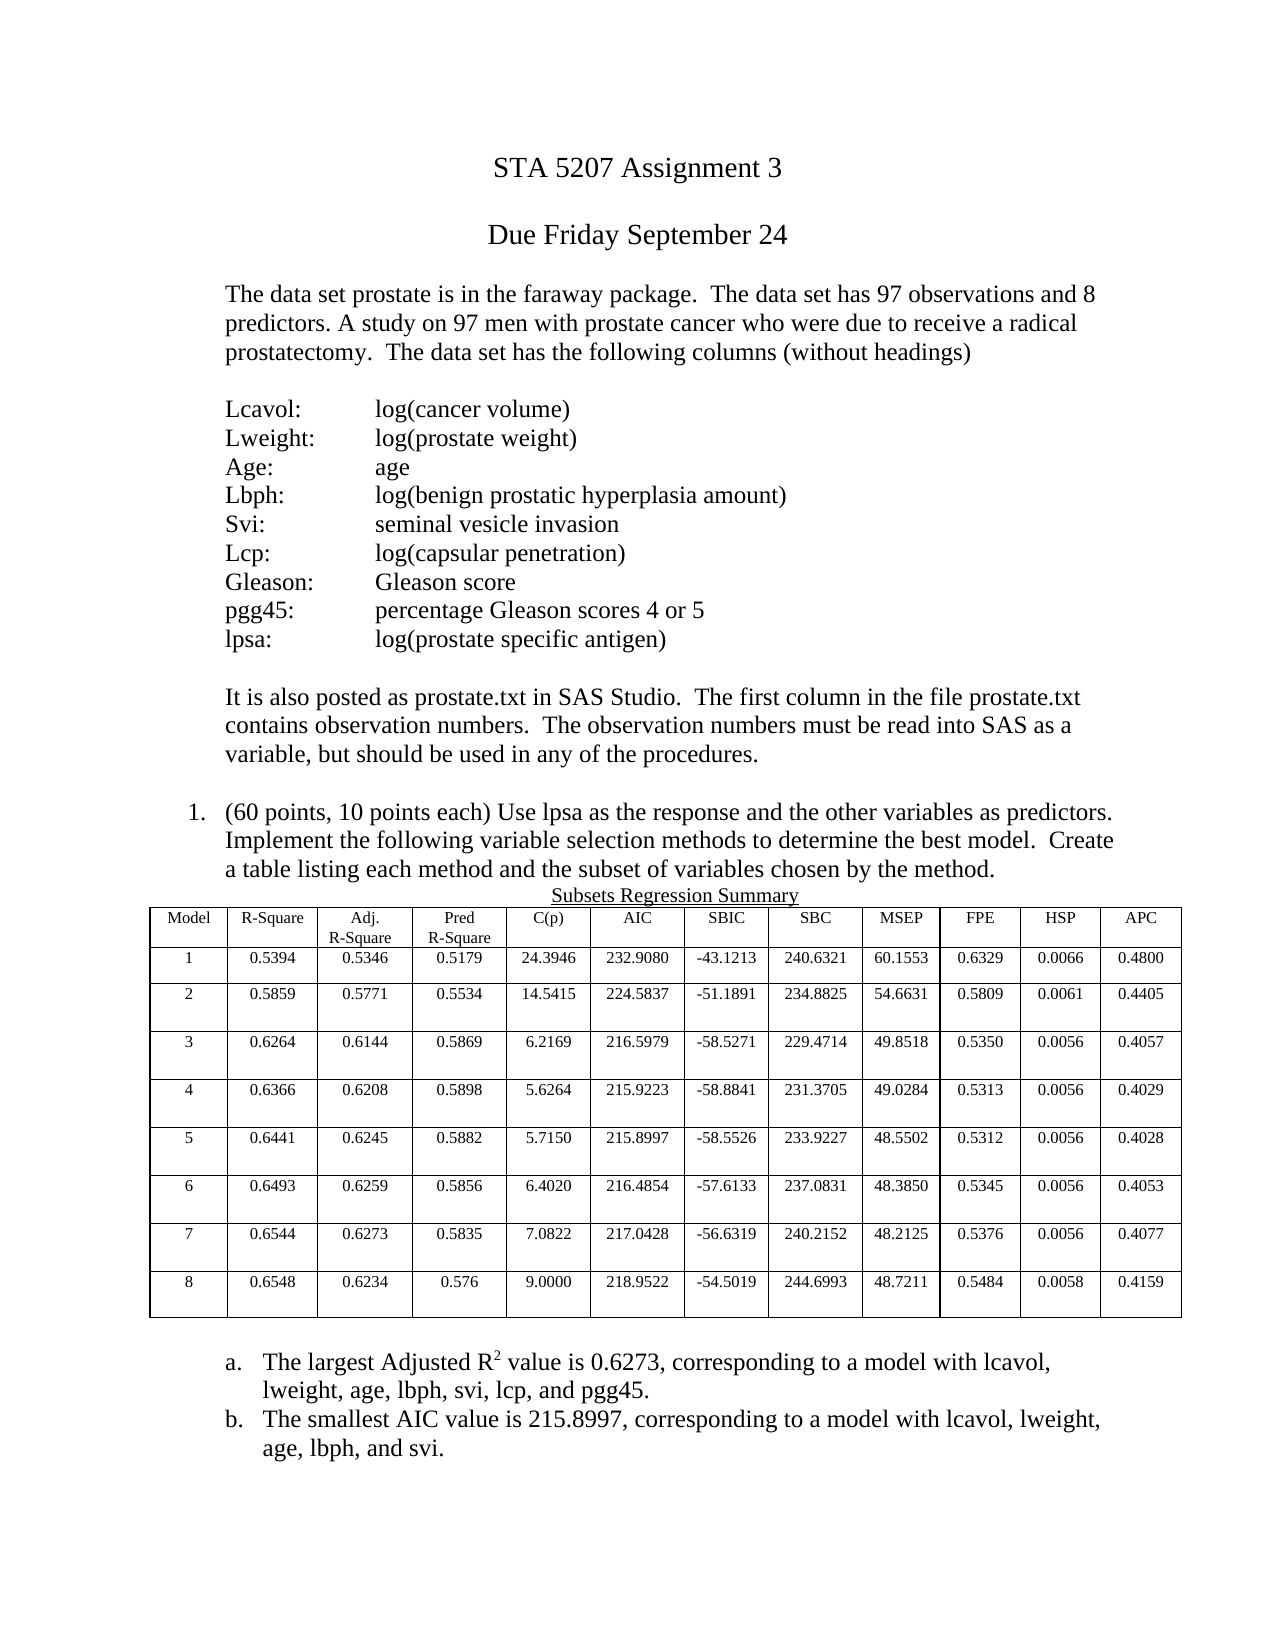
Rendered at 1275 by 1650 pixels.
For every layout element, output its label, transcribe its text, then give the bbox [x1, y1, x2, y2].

table_cell 5.7150 [507, 1128, 590, 1175]
table_cell 0.6544 [228, 1224, 317, 1271]
table_cell 49.0284 [863, 1080, 939, 1127]
table_header R-Square [228, 908, 317, 947]
table_cell 60.1553 [863, 948, 939, 983]
table_cell 0.5809 [941, 984, 1020, 1031]
table_cell 0.0056 [1021, 1080, 1100, 1127]
table_cell -51.1891 [685, 984, 768, 1031]
table_cell 0.5856 [413, 1176, 506, 1223]
text lpsa: log(prostate specific antigen) [150, 624, 1125, 653]
table_cell 48.5502 [863, 1128, 939, 1175]
table_cell 6.4020 [507, 1176, 590, 1223]
table_cell 244.6993 [769, 1272, 862, 1317]
text Lbph: log(benign prostatic hyperplasia amount) [150, 481, 1125, 509]
text Gleason: Gleason score [150, 567, 1125, 596]
table_cell 0.5771 [318, 984, 412, 1031]
table_cell 233.9227 [769, 1128, 862, 1175]
table_cell 0.5350 [941, 1032, 1020, 1079]
table_cell 215.8997 [591, 1128, 684, 1175]
table_cell 0.6329 [941, 948, 1020, 983]
text Lweight: log(prostate weight) [150, 423, 1125, 452]
text pgg45: percentage Gleason scores 4 or 5 [150, 596, 1125, 624]
table_cell 9.0000 [507, 1272, 590, 1317]
table_cell 232.9080 [591, 948, 684, 983]
table_header C(p) [507, 908, 590, 947]
table_cell 0.5346 [318, 948, 412, 983]
text It is also posted as prostate.txt in SAS Studio. The first column in the file prostate.txt contains observation numbers. The observation numbers must be read into SAS as a variable, but should be used in any of the procedures. [225, 682, 1125, 768]
table_cell 0.4053 [1101, 1176, 1181, 1223]
table_cell 0.0061 [1021, 984, 1100, 1031]
text Due Friday September 24 [150, 217, 1125, 251]
table_cell 234.8825 [769, 984, 862, 1031]
list (60 points, 10 points each) Use lpsa as the response and the other variables as predictors. Implement the following variable selection methods to determine the best model. Create a table listing each method and the subset of variables chosen by the method. [187, 797, 1125, 883]
table_cell 0.5898 [413, 1080, 506, 1127]
table_cell -56.6319 [685, 1224, 768, 1271]
table_cell -57.6133 [685, 1176, 768, 1223]
table_cell 240.2152 [769, 1224, 862, 1271]
table_cell 0.576 [413, 1272, 506, 1317]
table_cell -58.5271 [685, 1032, 768, 1079]
text STA 5207 Assignment 3 [150, 150, 1125, 183]
table_cell 0.0066 [1021, 948, 1100, 983]
table_cell 0.5376 [941, 1224, 1020, 1271]
list The largest Adjusted R2 value is 0.6273, corresponding to a model with lcavol, lweight, age, lbph, svi, lcp, and pgg45. [225, 1347, 1125, 1404]
table_cell 0.4405 [1101, 984, 1181, 1031]
table_cell 0.0056 [1021, 1176, 1100, 1223]
table_cell 0.6548 [228, 1272, 317, 1317]
table_cell 48.2125 [863, 1224, 939, 1271]
table_cell 48.3850 [863, 1176, 939, 1223]
table_cell 0.4057 [1101, 1032, 1181, 1079]
table_cell 24.3946 [507, 948, 590, 983]
list Subsets Regression Summary [225, 883, 1125, 907]
table_cell 0.5313 [941, 1080, 1020, 1127]
table_cell 0.5869 [413, 1032, 506, 1079]
table_header MSEP [863, 908, 939, 947]
table_header SBC [769, 908, 862, 947]
table_cell 0.6259 [318, 1176, 412, 1223]
table_cell 0.6493 [228, 1176, 317, 1223]
text Lcp: log(capsular penetration) [150, 538, 1125, 567]
table_cell 48.7211 [863, 1272, 939, 1317]
table_cell 0.5859 [228, 984, 317, 1031]
table_cell 3 [151, 1032, 227, 1079]
table_cell 217.0428 [591, 1224, 684, 1271]
table_cell 215.9223 [591, 1080, 684, 1127]
table_cell 5 [151, 1128, 227, 1175]
table_cell 0.4077 [1101, 1224, 1181, 1271]
list The smallest AIC value is 215.8997, corresponding to a model with lcavol, lweight, age, lbph, and svi. [225, 1404, 1125, 1462]
table_cell 237.0831 [769, 1176, 862, 1223]
table_header Model [151, 908, 227, 947]
table_cell 0.0058 [1021, 1272, 1100, 1317]
table_cell 0.6366 [228, 1080, 317, 1127]
table_cell 7.0822 [507, 1224, 590, 1271]
table_cell 0.0056 [1021, 1128, 1100, 1175]
table_cell -54.5019 [685, 1272, 768, 1317]
table_header APC [1101, 908, 1181, 947]
table_cell 0.6264 [228, 1032, 317, 1079]
table_header FPE [941, 908, 1020, 947]
table_header Adj. R-Square [318, 908, 412, 947]
table_cell 0.0056 [1021, 1032, 1100, 1079]
table_cell 1 [151, 948, 227, 983]
table_cell 240.6321 [769, 948, 862, 983]
table_cell 54.6631 [863, 984, 939, 1031]
table_cell 0.5882 [413, 1128, 506, 1175]
table_cell 0.5312 [941, 1128, 1020, 1175]
table_cell 0.4029 [1101, 1080, 1181, 1127]
table_header Pred R-Square [413, 908, 506, 947]
table_header AIC [591, 908, 684, 947]
table_cell 6.2169 [507, 1032, 590, 1079]
table_cell 231.3705 [769, 1080, 862, 1127]
text Age: age [150, 452, 1125, 481]
table_cell 2 [151, 984, 227, 1031]
table_cell 5.6264 [507, 1080, 590, 1127]
table_cell 0.0056 [1021, 1224, 1100, 1271]
table_cell 0.6245 [318, 1128, 412, 1175]
table_cell 216.5979 [591, 1032, 684, 1079]
table_cell 4 [151, 1080, 227, 1127]
table_header SBIC [685, 908, 768, 947]
table_cell 0.5484 [941, 1272, 1020, 1317]
table_cell 7 [151, 1224, 227, 1271]
table_cell 0.6441 [228, 1128, 317, 1175]
table_cell 0.5345 [941, 1176, 1020, 1223]
table_cell 8 [151, 1272, 227, 1317]
table_cell 216.4854 [591, 1176, 684, 1223]
table_cell 0.6144 [318, 1032, 412, 1079]
table_cell -43.1213 [685, 948, 768, 983]
table_cell 0.6273 [318, 1224, 412, 1271]
table_cell -58.5526 [685, 1128, 768, 1175]
table_cell 218.9522 [591, 1272, 684, 1317]
table_cell 49.8518 [863, 1032, 939, 1079]
table_cell 0.5179 [413, 948, 506, 983]
list The data set prostate is in the faraway package. The data set has 97 observations and 8 predictors. A study on 97 men with prostate cancer who were due to receive a radical prostatectomy. The data set has the following columns (without headings) [225, 279, 1125, 366]
table_cell 0.6208 [318, 1080, 412, 1127]
table_cell 0.6234 [318, 1272, 412, 1317]
table_cell 0.5835 [413, 1224, 506, 1271]
table_cell -58.8841 [685, 1080, 768, 1127]
table_cell 224.5837 [591, 984, 684, 1031]
table_cell 0.5394 [228, 948, 317, 983]
table_cell 229.4714 [769, 1032, 862, 1079]
table_cell 0.4159 [1101, 1272, 1181, 1317]
table_cell 14.5415 [507, 984, 590, 1031]
text Svi: seminal vesicle invasion [150, 509, 1125, 538]
table_cell 6 [151, 1176, 227, 1223]
table_cell 0.4028 [1101, 1128, 1181, 1175]
table_cell 0.4800 [1101, 948, 1181, 983]
table_cell 0.5534 [413, 984, 506, 1031]
table_header HSP [1021, 908, 1100, 947]
text Lcavol: log(cancer volume) [150, 394, 1125, 423]
